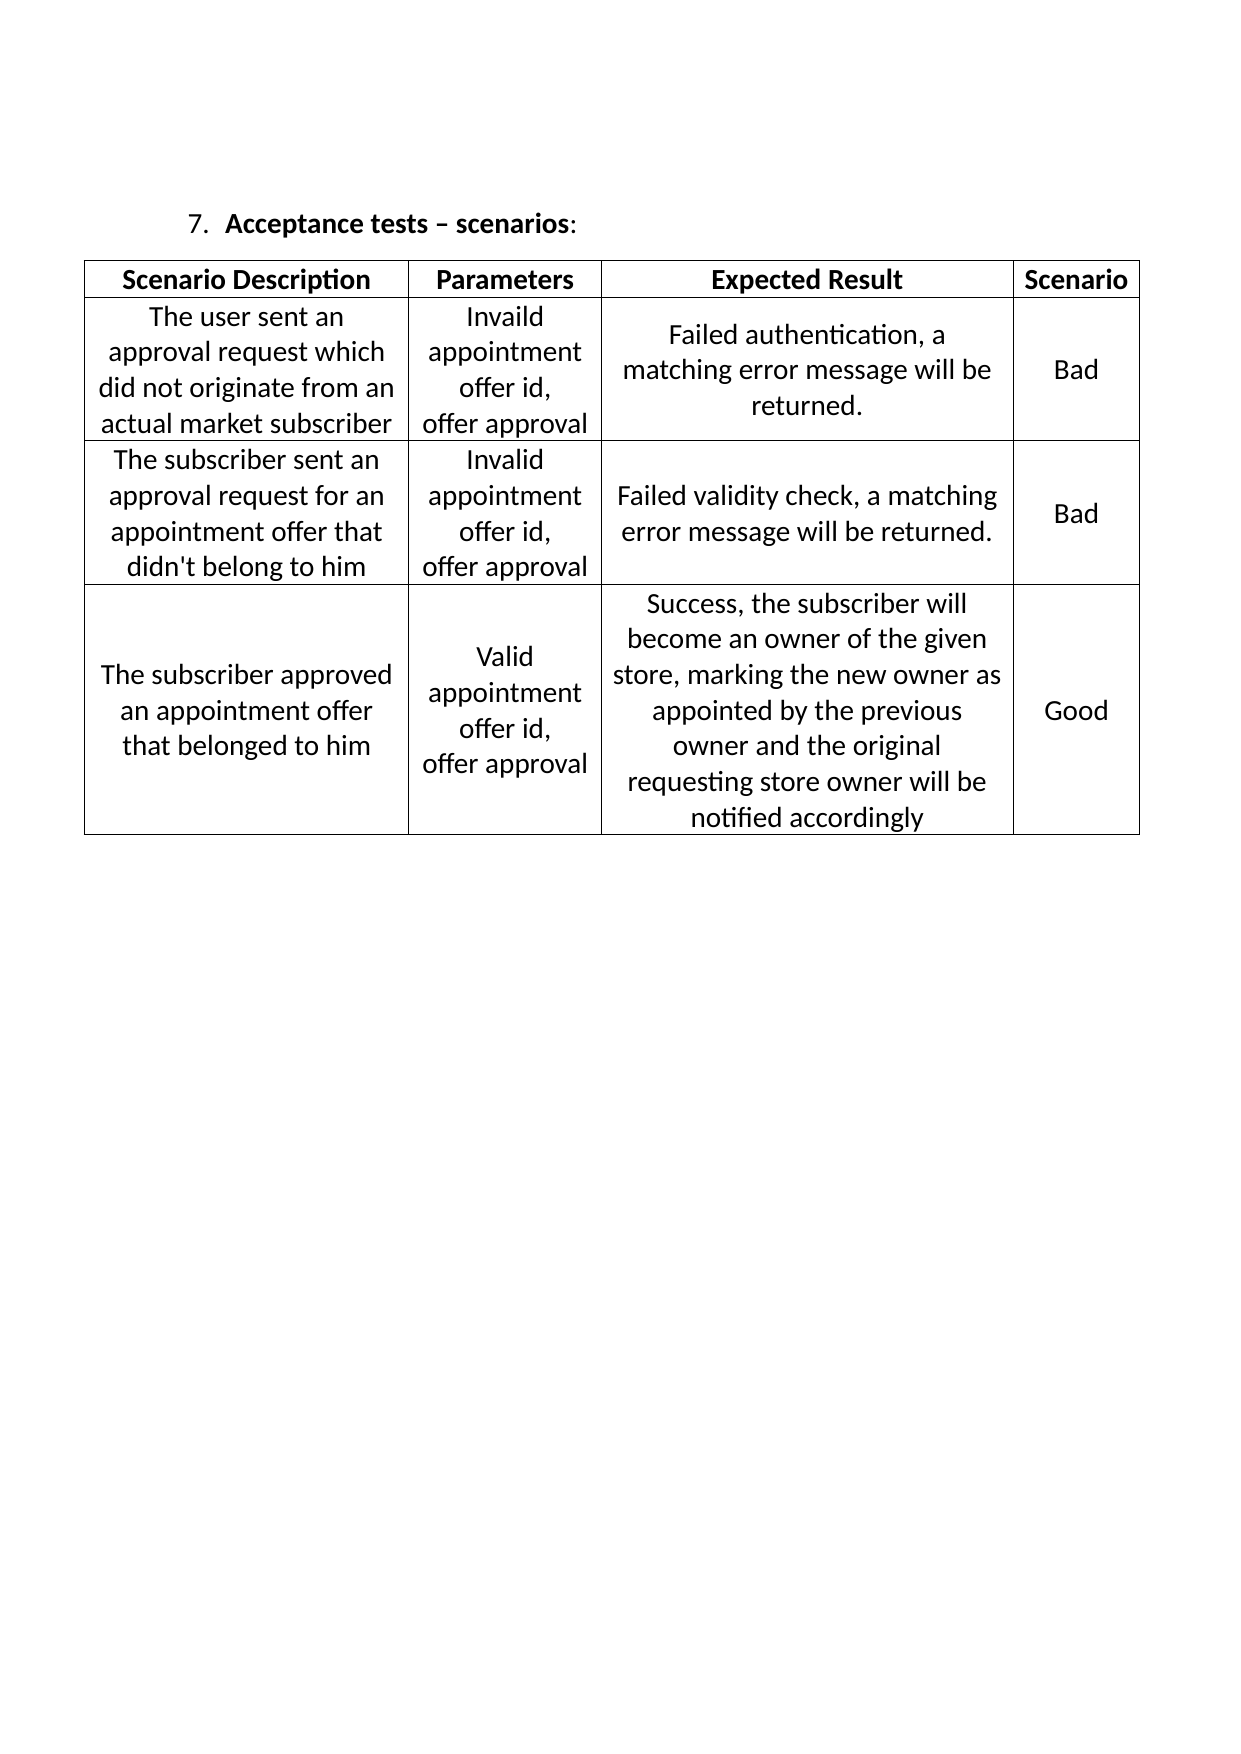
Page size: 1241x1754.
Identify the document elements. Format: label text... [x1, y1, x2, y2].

table_header Expected Result [602, 261, 1013, 297]
table_cell Invalid appointment offer id, offer approval [409, 441, 601, 584]
table_cell Bad [1014, 441, 1139, 584]
table_cell The subscriber sent an approval request for an appointment offer that didn't belong to him [85, 441, 408, 584]
table_cell Bad [1014, 298, 1139, 440]
table_cell Failed validity check, a matching error message will be returned. [602, 441, 1013, 584]
table_header Scenario [1014, 261, 1139, 297]
table_cell Success, the subscriber will become an owner of the given store, marking the new owner as appointed by the previous owner and the original requesting store owner will be notified accordingly [602, 585, 1013, 834]
table_cell Good [1014, 585, 1139, 834]
table_cell The subscriber approved an appointment offer that belonged to him [85, 585, 408, 834]
table_header Parameters [409, 261, 601, 297]
table_cell Invaild appointment offer id, offer approval [409, 298, 601, 440]
table_cell Failed authentication, a matching error message will be returned. [602, 298, 1013, 440]
table_cell Valid appointment offer id, offer approval [409, 585, 601, 834]
table_header Scenario Description [85, 261, 408, 297]
list Acceptance tests – scenarios: [187, 205, 1053, 241]
table_cell The user sent an approval request which did not originate from an actual market subscriber [85, 298, 408, 440]
